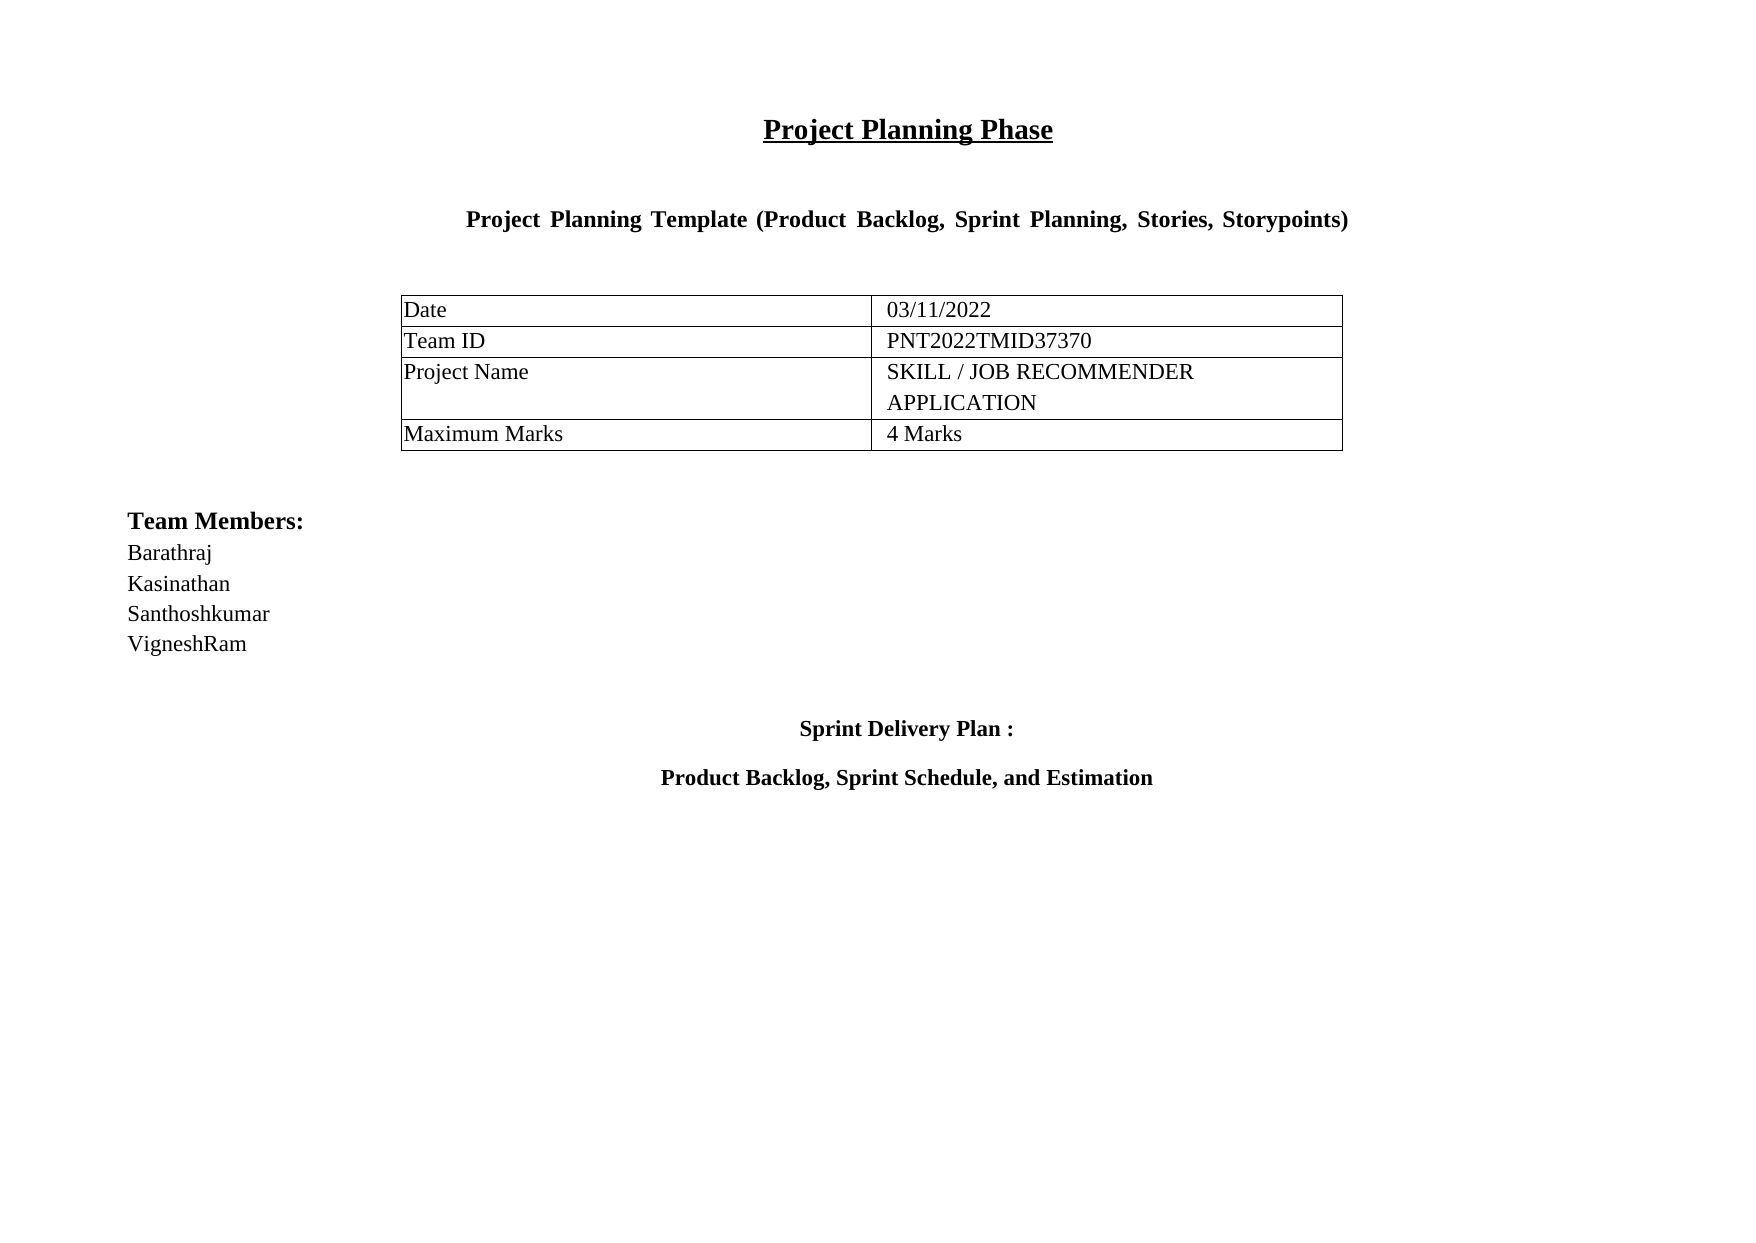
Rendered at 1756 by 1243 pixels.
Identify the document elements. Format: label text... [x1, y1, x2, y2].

table_cell Maximum Marks [402, 420, 871, 450]
table_cell 4 Marks [872, 420, 1342, 450]
table_header 03/11/2022 [872, 296, 1342, 326]
table_cell PNT2022TMID37370 [872, 327, 1342, 357]
subtitle Sprint Delivery Plan : [139, 715, 1674, 741]
table_header Date [402, 296, 871, 326]
text Product Backlog, Sprint Schedule, and Estimation [139, 763, 1674, 790]
table_cell SKILL / JOB RECOMMENDER APPLICATION [872, 358, 1342, 419]
text Barathraj [127, 539, 1674, 566]
text Santhoshkumar [127, 600, 1674, 626]
title Project Planning Phase [419, 112, 1397, 145]
text VigneshRam [127, 630, 1674, 656]
text Project Planning Template (Product Backlog, Sprint Planning, Stories, Storypoints) [419, 206, 1395, 233]
table_cell Team ID [402, 327, 871, 357]
text Team Members: [127, 506, 1674, 535]
text Kasinathan [127, 570, 1674, 596]
table_cell Project Name [402, 358, 871, 419]
